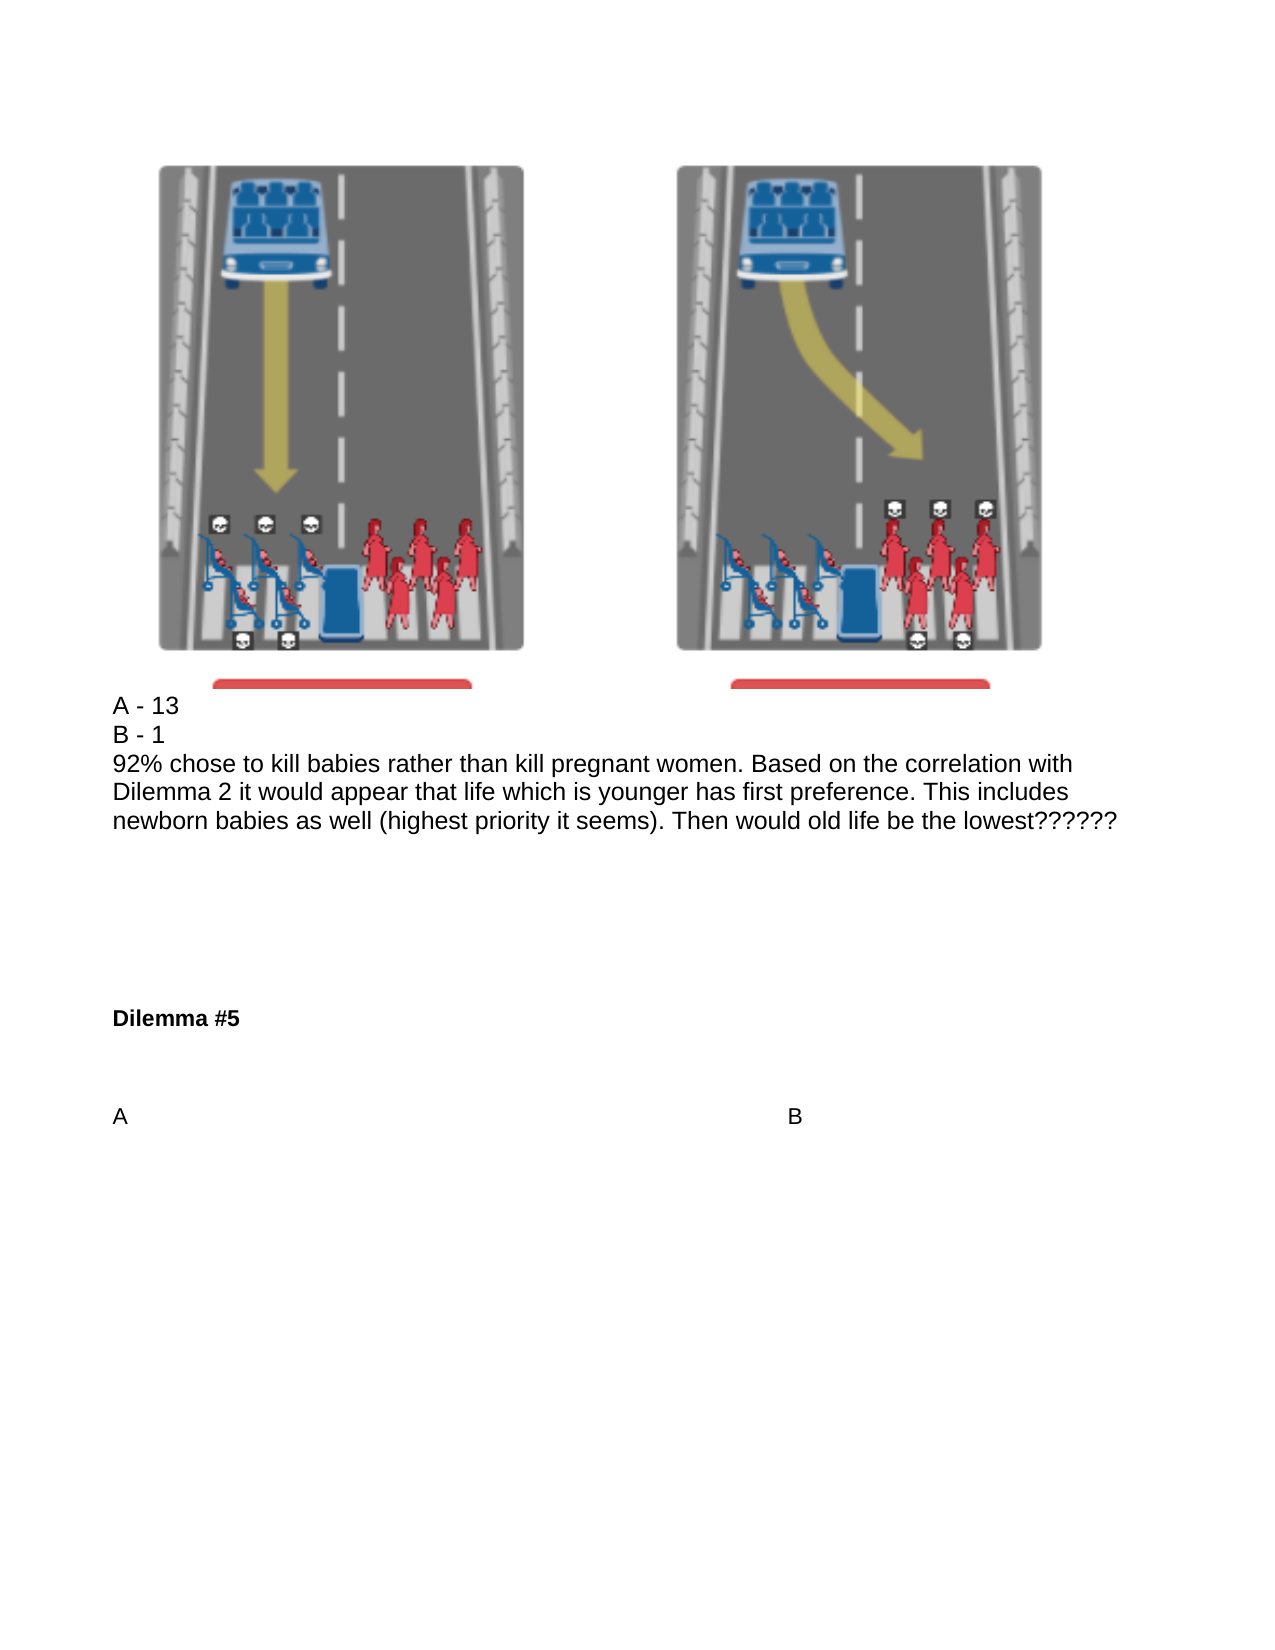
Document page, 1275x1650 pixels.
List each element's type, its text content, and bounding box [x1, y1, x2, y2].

text B - 1 [112, 720, 1162, 748]
text A B [112, 1103, 1162, 1129]
text A - 13 [112, 691, 1162, 720]
text Dilemma #5 [112, 1005, 1162, 1032]
picture [112, 150, 1215, 689]
text 92% chose to kill babies rather than kill pregnant women. Based on the correlation with Dilemma 2 it would appear that life which is younger has first preference. This includes newborn babies as well (highest priority it seems). Then would old life be the lowest?????? [112, 748, 1162, 835]
